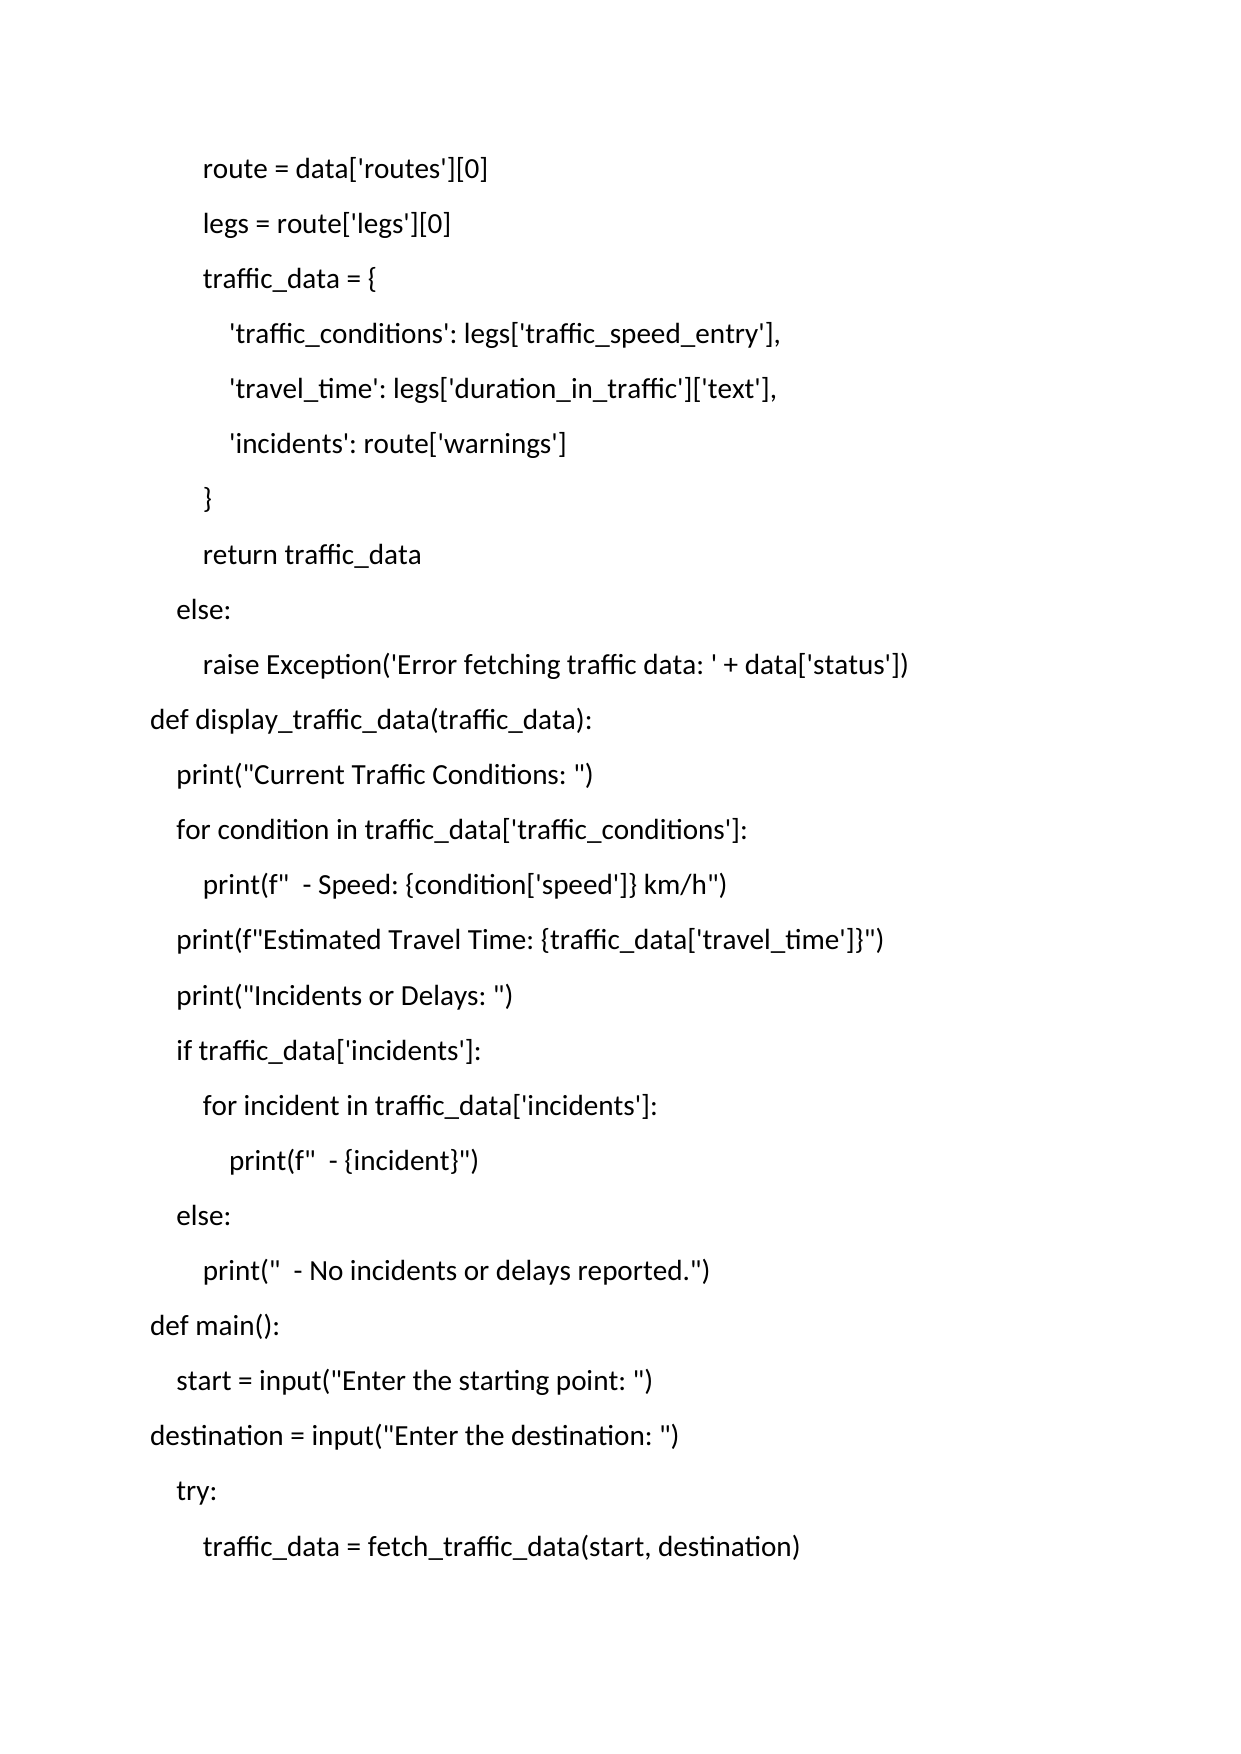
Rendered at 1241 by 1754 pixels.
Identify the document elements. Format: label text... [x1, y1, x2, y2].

text if traffic_data['incidents']: [150, 1032, 1090, 1067]
text print(f" - Speed: {condition['speed']} km/h") [150, 866, 1090, 902]
text for incident in traffic_data['incidents']: [150, 1087, 1090, 1122]
text start = input("Enter the starting point: ") [150, 1362, 1090, 1398]
text def main(): [150, 1307, 1090, 1343]
text 'incidents': route['warnings'] [150, 426, 1090, 461]
text for condition in traffic_data['traffic_conditions']: [150, 811, 1090, 847]
text print(f" - {incident}") [150, 1142, 1090, 1177]
text else: [150, 591, 1090, 626]
text 'traffic_conditions': legs['traffic_speed_entry'], [150, 315, 1090, 351]
text print("Current Traffic Conditions: ") [150, 756, 1090, 792]
text print(f"Estimated Travel Time: {traffic_data['travel_time']}") [150, 921, 1090, 957]
text else: [150, 1197, 1090, 1233]
text print("Incidents or Delays: ") [150, 977, 1090, 1012]
text route = data['routes'][0] [150, 150, 1090, 186]
text print(" - No incidents or delays reported.") [150, 1252, 1090, 1288]
text } [150, 481, 1090, 516]
text traffic_data = { [150, 260, 1090, 296]
text 'travel_time': legs['duration_in_traffic']['text'], [150, 370, 1090, 406]
text return traffic_data [150, 536, 1090, 571]
text raise Exception('Error fetching traffic data: ' + data['status']) [150, 646, 1090, 682]
text def display_traffic_data(traffic_data): [150, 701, 1090, 737]
text traffic_data = fetch_traffic_data(start, destination) [150, 1528, 1090, 1563]
text try: [150, 1472, 1090, 1508]
text legs = route['legs'][0] [150, 205, 1090, 241]
text destination = input("Enter the destination: ") [150, 1417, 1090, 1453]
